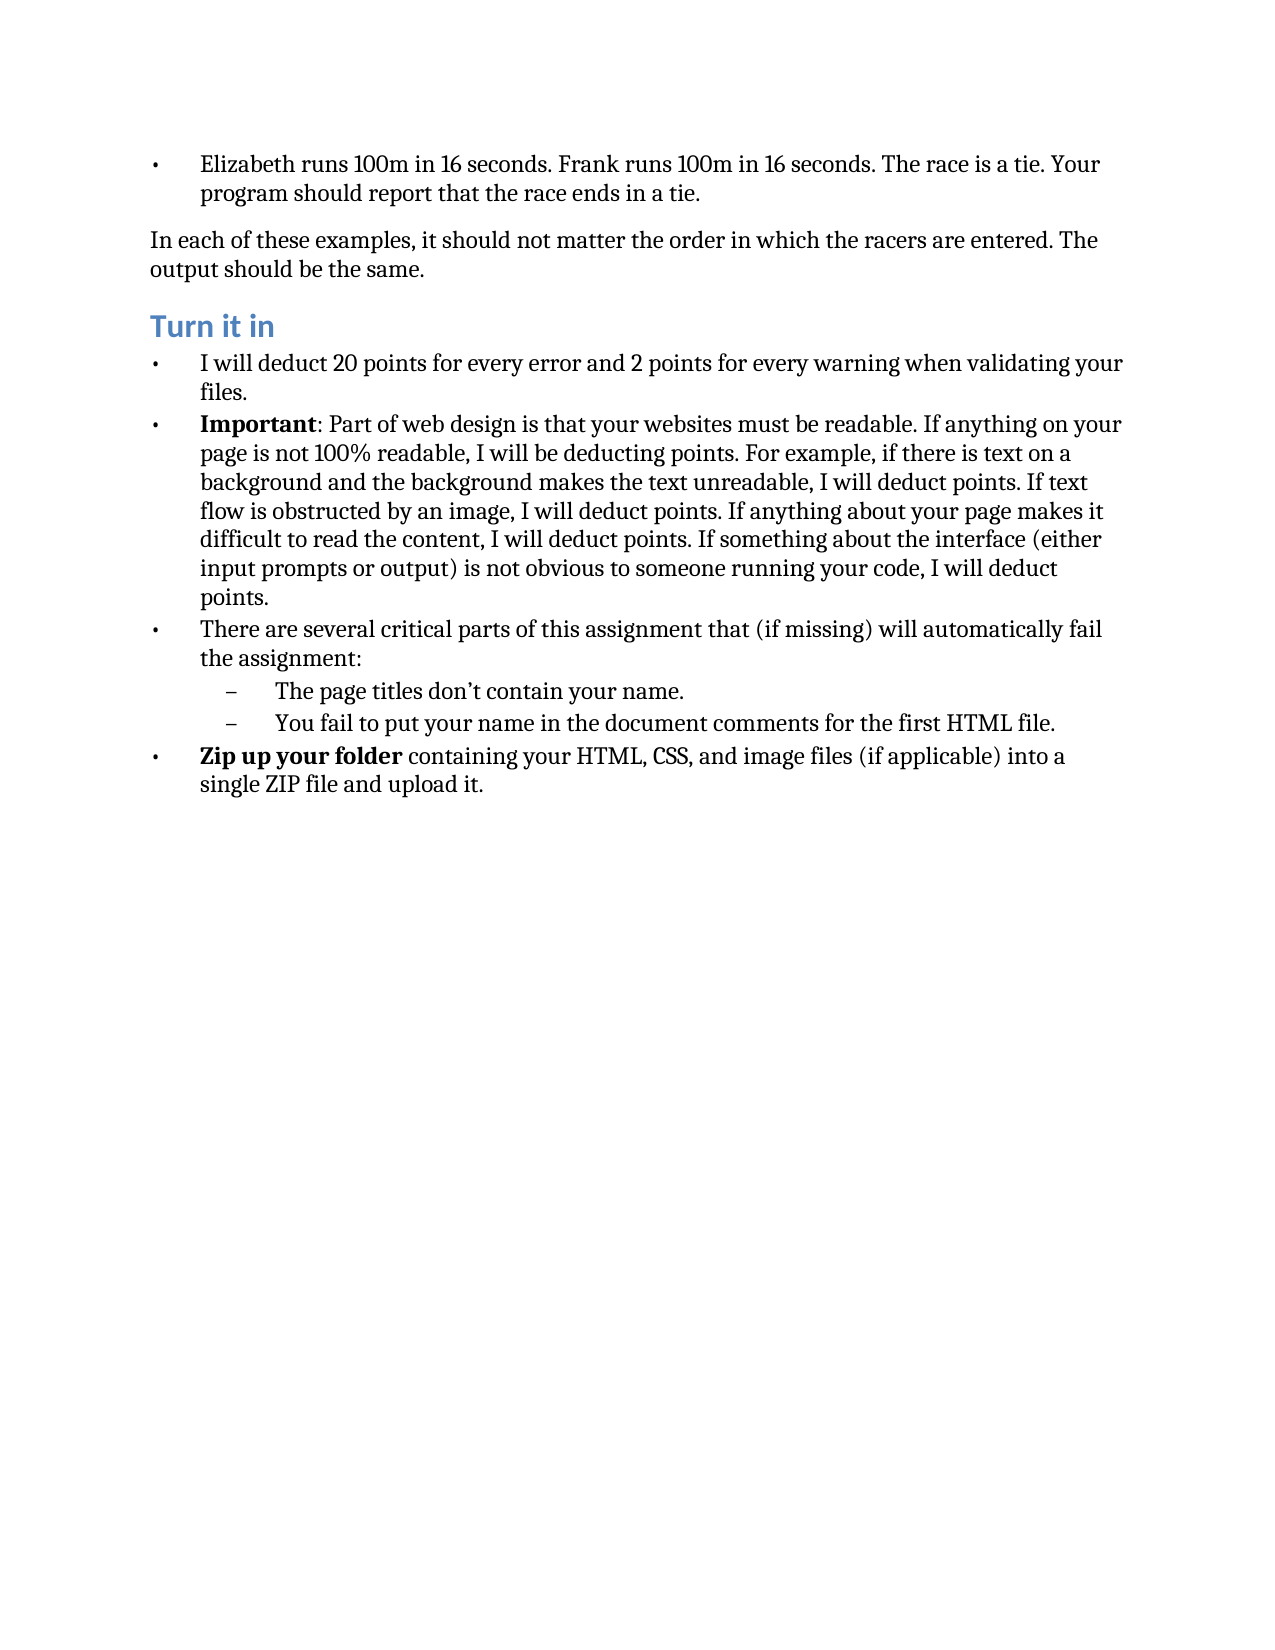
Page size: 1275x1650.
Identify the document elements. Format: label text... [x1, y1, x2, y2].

list You fail to put your name in the document comments for the first HTML file. [225, 709, 1125, 738]
subtitle Turn it in [150, 304, 1125, 345]
list Elizabeth runs 100m in 16 seconds. Frank runs 100m in 16 seconds. The race is a tie. Your program should report that the race ends in a tie. [150, 150, 1125, 207]
list There are several critical parts of this assignment that (if missing) will automatically fail the assignment: [150, 615, 1125, 673]
text In each of these examples, it should not matter the order in which the racers are entered. The output should be the same. [150, 226, 1125, 284]
list The page titles don’t contain your name. [225, 677, 1125, 705]
list Important: Part of web design is that your websites must be readable. If anything on your page is not 100% readable, I will be deducting points. For example, if there is text on a background and the background makes the text unreadable, I will deduct points. If text flow is obstructed by an image, I will deduct points. If anything about your page makes it difficult to read the content, I will deduct points. If something about the interface (either input prompts or output) is not obvious to someone running your code, I will deduct points. [150, 410, 1125, 612]
list Zip up your folder containing your HTML, CSS, and image files (if applicable) into a single ZIP file and upload it. [150, 742, 1125, 799]
list I will deduct 20 points for every error and 2 points for every warning when validating your files. [150, 349, 1125, 407]
